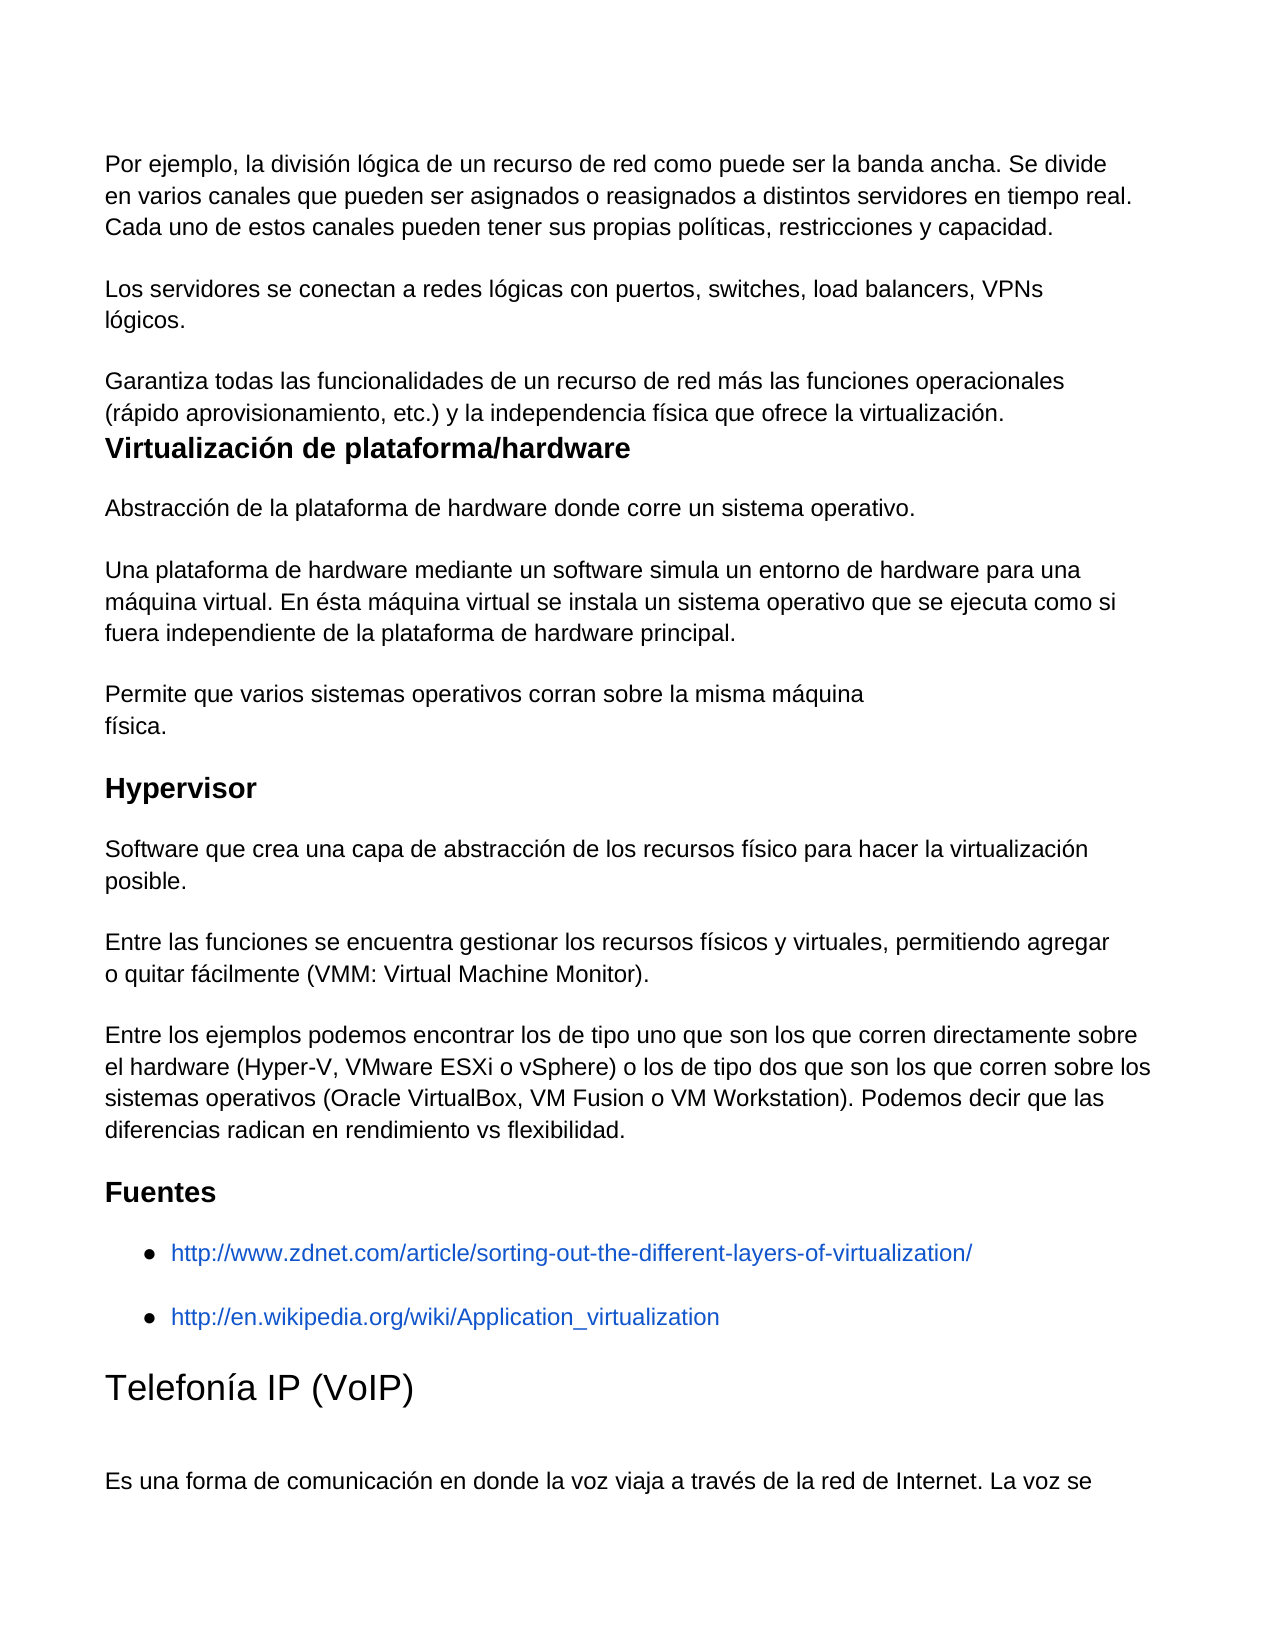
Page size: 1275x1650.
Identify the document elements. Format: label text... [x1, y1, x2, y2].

text Garantiza todas las funcionalidades de un recurso de red más las funciones operacionales (rápido aprovisionamiento, etc.) y la independencia física que ofrece la virtualización. [104, 367, 1126, 427]
text Telefonía IP (VoIP) [104, 1366, 446, 1408]
text Hypervisor [104, 772, 295, 805]
text Software que crea una capa de abstracción de los recursos físico para hacer la virtualización posible. [104, 835, 1155, 894]
text ● http://www.zdnet.com/article/sorting‐out‐the‐different‐layers‐of‐virtualization/ [142, 1239, 1031, 1268]
text Virtualización de plataforma/hardware [104, 431, 681, 464]
text Una plataforma de hardware mediante un software simula un entorno de hardware para una máquina virtual. En ésta máquina virtual se instala un sistema operativo que se ejecuta como si fuera independiente de la plataforma de hardware principal. [104, 556, 1165, 647]
text ● http://en.wikipedia.org/wiki/Application_virtualization [142, 1303, 774, 1333]
text Permite que varios sistemas operativos corran sobre la misma máquina física. [104, 680, 928, 739]
text Los servidores se conectan a redes lógicas con puertos, switches, load balancers, VPNs lógicos. [104, 274, 1098, 334]
text Fuentes [104, 1175, 249, 1209]
text Entre los ejemplos podemos encontrar los de tipo uno que son los que corren directamente sobre el hardware (Hyper‐V, VMware ESXi o vSphere) o los de tipo dos que son los que corren sobre los sistemas operativos (Oracle VirtualBox, VM Fusion o VM Workstation). Podemos decir que las diferencias radican en rendimiento vs flexibilidad. [104, 1021, 1156, 1143]
text Abstracción de la plataforma de hardware donde corre un sistema operativo. [104, 494, 923, 522]
text Entre las funciones se encuentra gestionar los recursos físicos y virtuales, permitiendo agregar o quitar fácilmente (VMM: Virtual Machine Monitor). [104, 928, 1114, 987]
text Por ejemplo, la división lógica de un recurso de red como puede ser la banda ancha. Se divide en varios canales que pueden ser asignados o reasignados a distintos servidores en tiempo real. Cada uno de estos canales pueden tener sus propias políticas, restricciones y capacidad. [104, 150, 1135, 241]
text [104, 1467, 1166, 1495]
